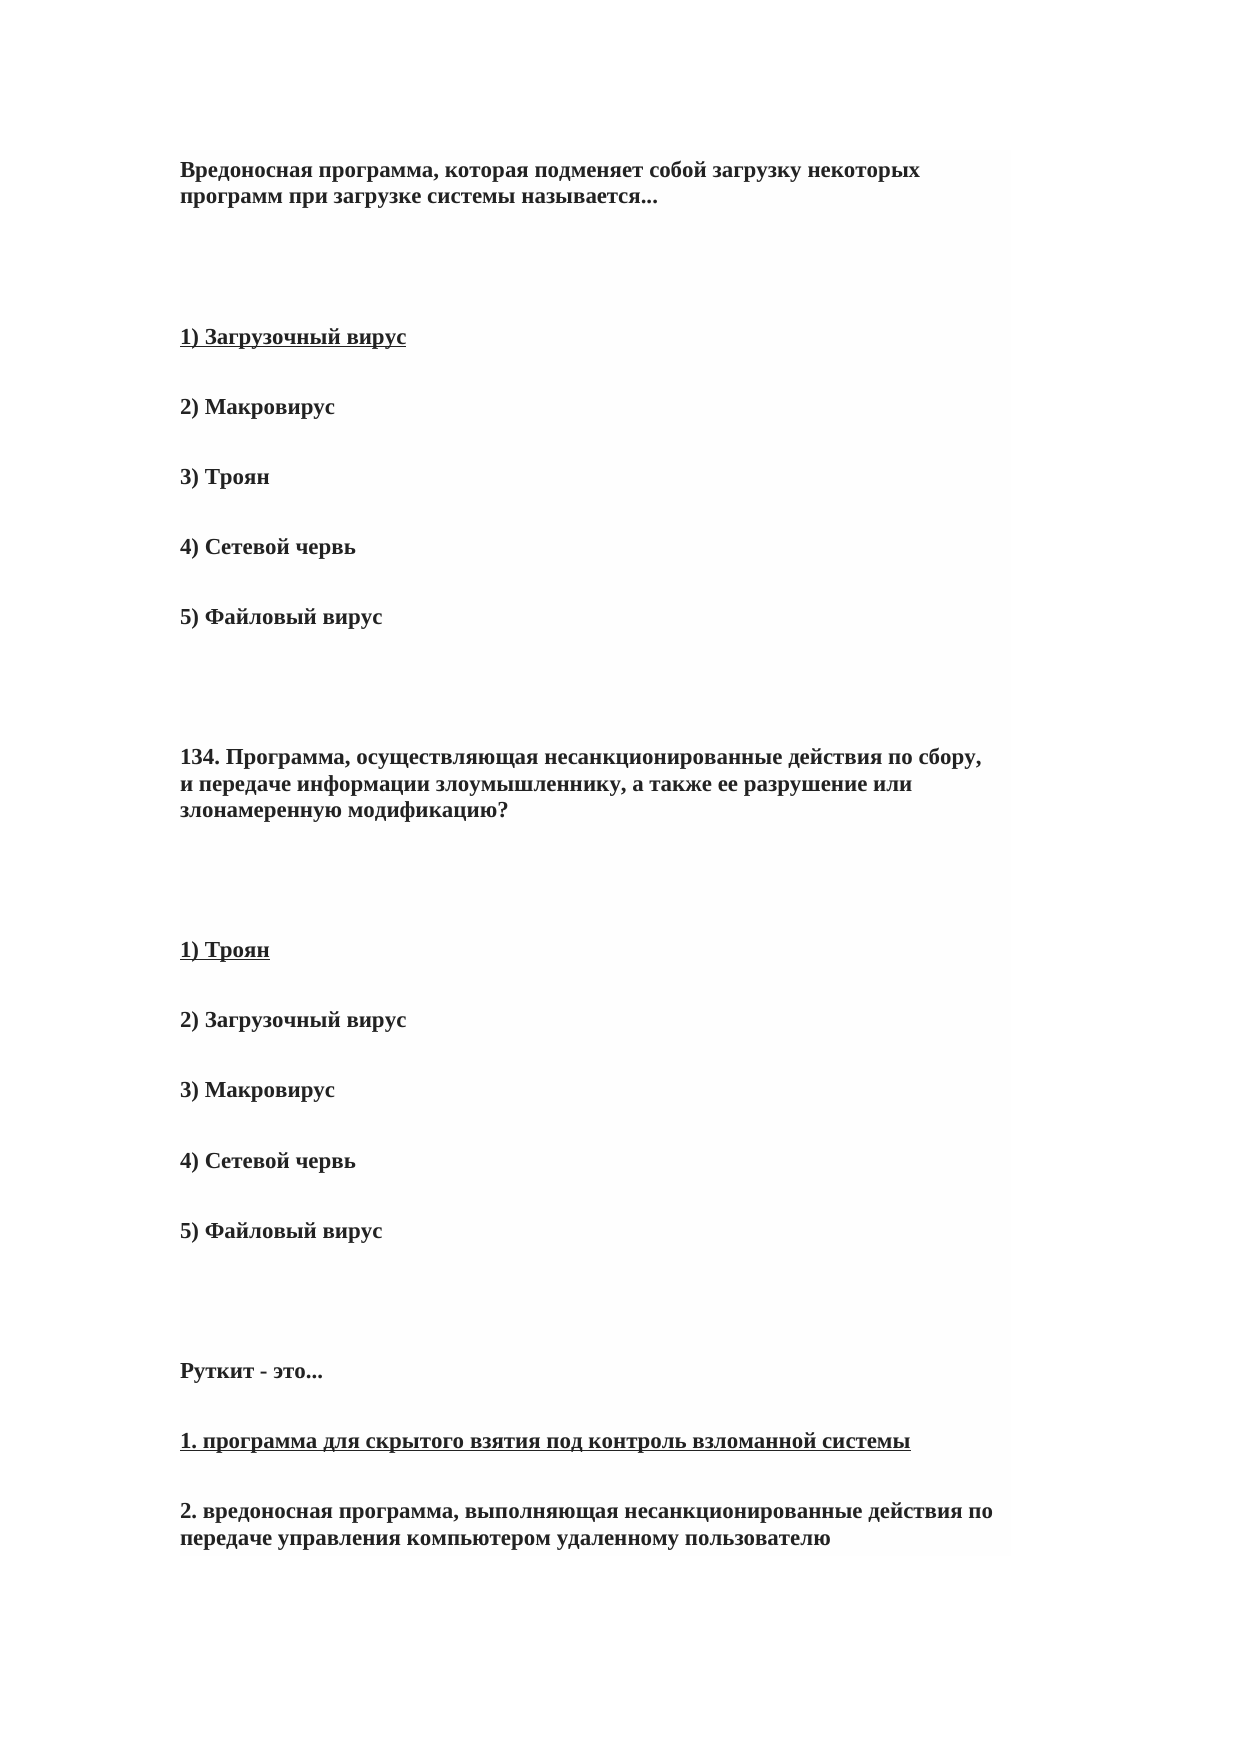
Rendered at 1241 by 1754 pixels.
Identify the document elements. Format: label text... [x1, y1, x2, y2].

text Вредоносная программа, которая подменяет собой загрузку некоторых программ при загрузке системы называется... [180, 150, 1011, 215]
text 2) Загрузочный вирус [180, 1000, 1011, 1039]
text 1) Троян [180, 930, 1011, 969]
text 3) Троян [180, 457, 1011, 496]
text 2. вредоносная программа, выполняющая несанкционированные действия по передаче управления компьютером удаленному пользователю [180, 1491, 1011, 1556]
text 5) Файловый вирус [180, 597, 1011, 636]
text 1) Загрузочный вирус [180, 317, 1011, 355]
text 134. Программа, осуществляющая несанкционированные действия по сбору, и передаче информации злоумышленнику, а также ее разрушение или злонамеренную модификацию? [180, 737, 1011, 829]
text 1. программа для скрытого взятия под контроль взломанной системы [180, 1421, 1011, 1460]
text 2) Макровирус [180, 387, 1011, 426]
text Руткит - это... [180, 1351, 1011, 1389]
text 4) Сетевой червь [180, 1140, 1011, 1179]
text 5) Файловый вирус [180, 1211, 1011, 1249]
text 4) Сетевой червь [180, 527, 1011, 566]
text 3) Макровирус [180, 1070, 1011, 1109]
